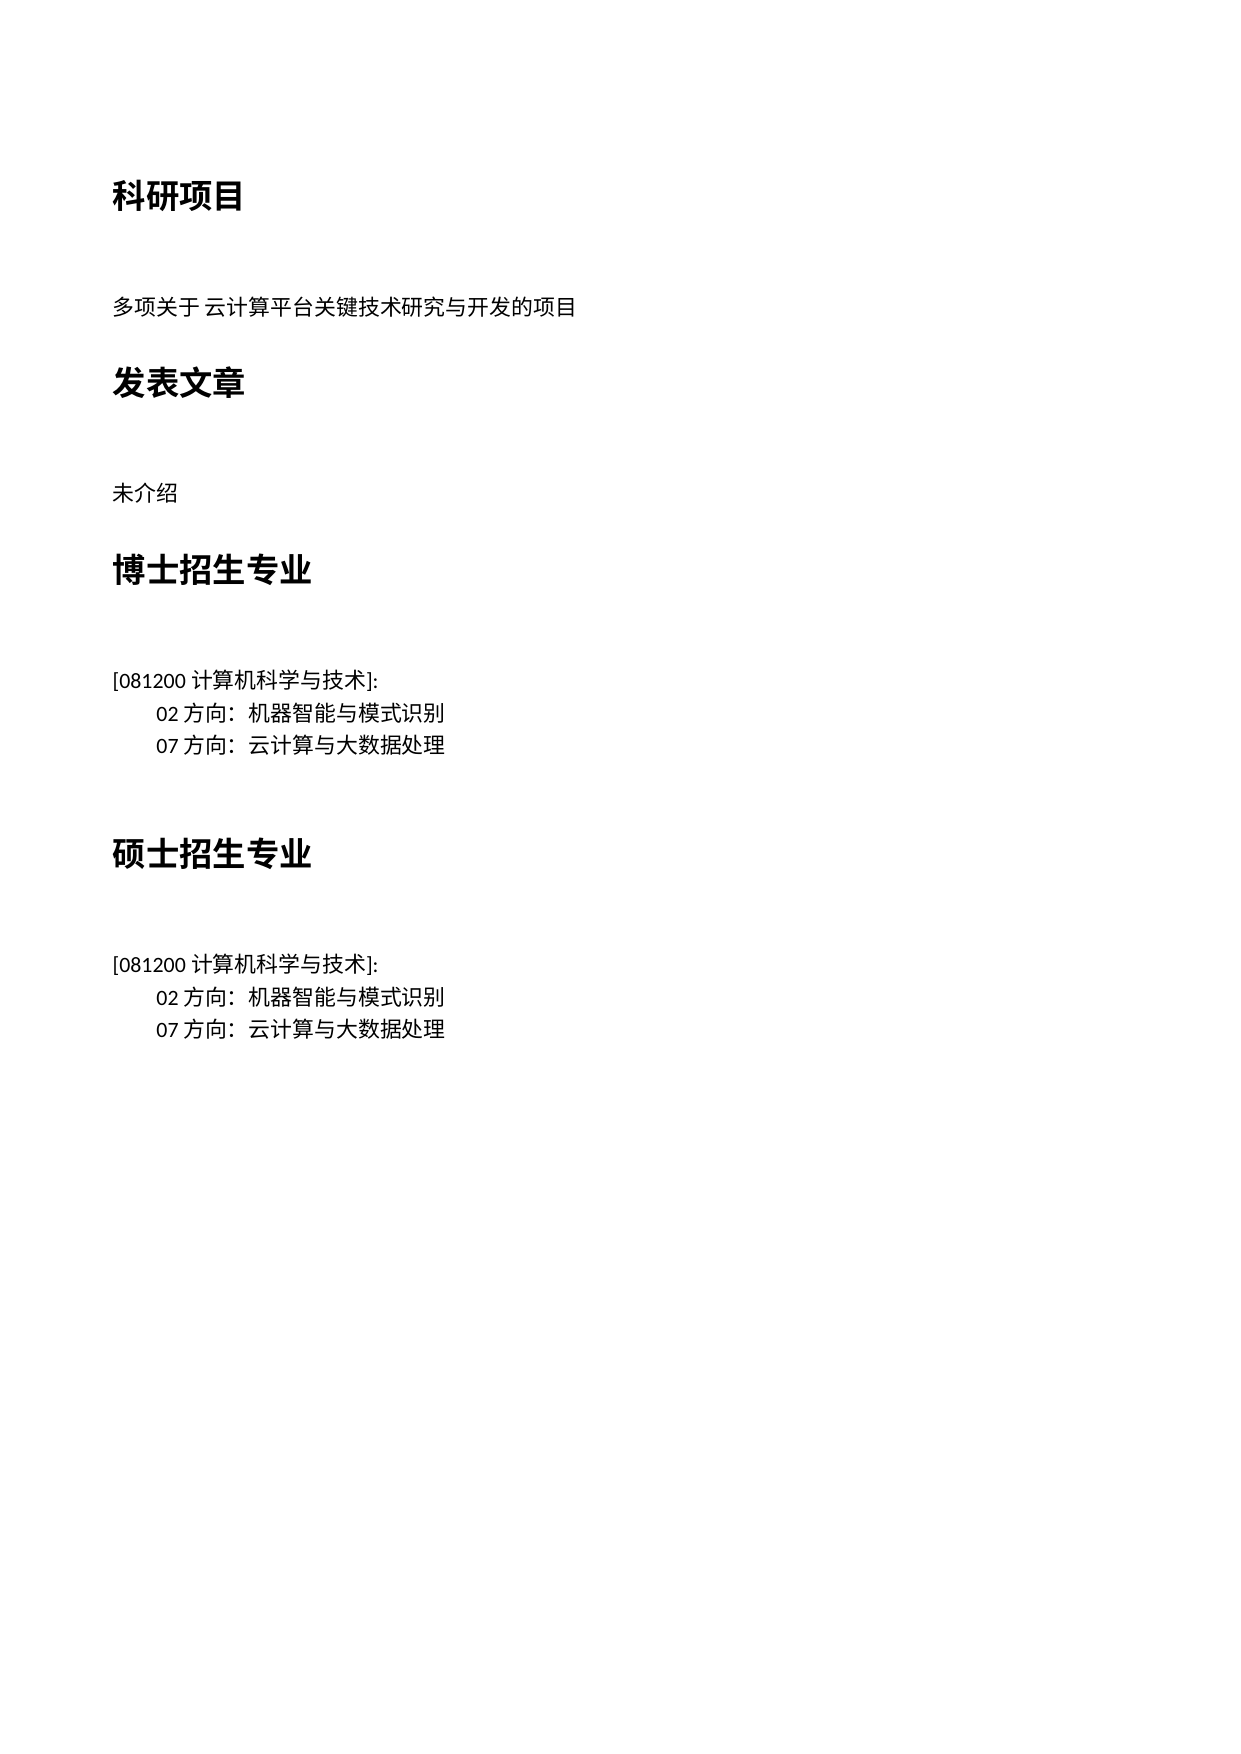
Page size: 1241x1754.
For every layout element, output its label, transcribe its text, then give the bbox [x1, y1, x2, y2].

list [081200 计算机科学与技术]: 02方向：机器智能与模式识别 07方向：云计算与大数据处理 [112, 947, 1128, 1077]
text 多项关于 云计算平台关键技术研究与开发的项目 [112, 289, 1128, 322]
subtitle 科研项目 [112, 162, 1128, 227]
text 未介绍 [112, 476, 1128, 508]
text [081200 计算机科学与技术]: 02方向：机器智能与模式识别 07方向：云计算与大数据处理 [112, 663, 1128, 793]
subtitle 硕士招生专业 [112, 820, 1128, 885]
subtitle 发表文章 [112, 349, 1128, 414]
subtitle 博士招生专业 [112, 536, 1128, 601]
